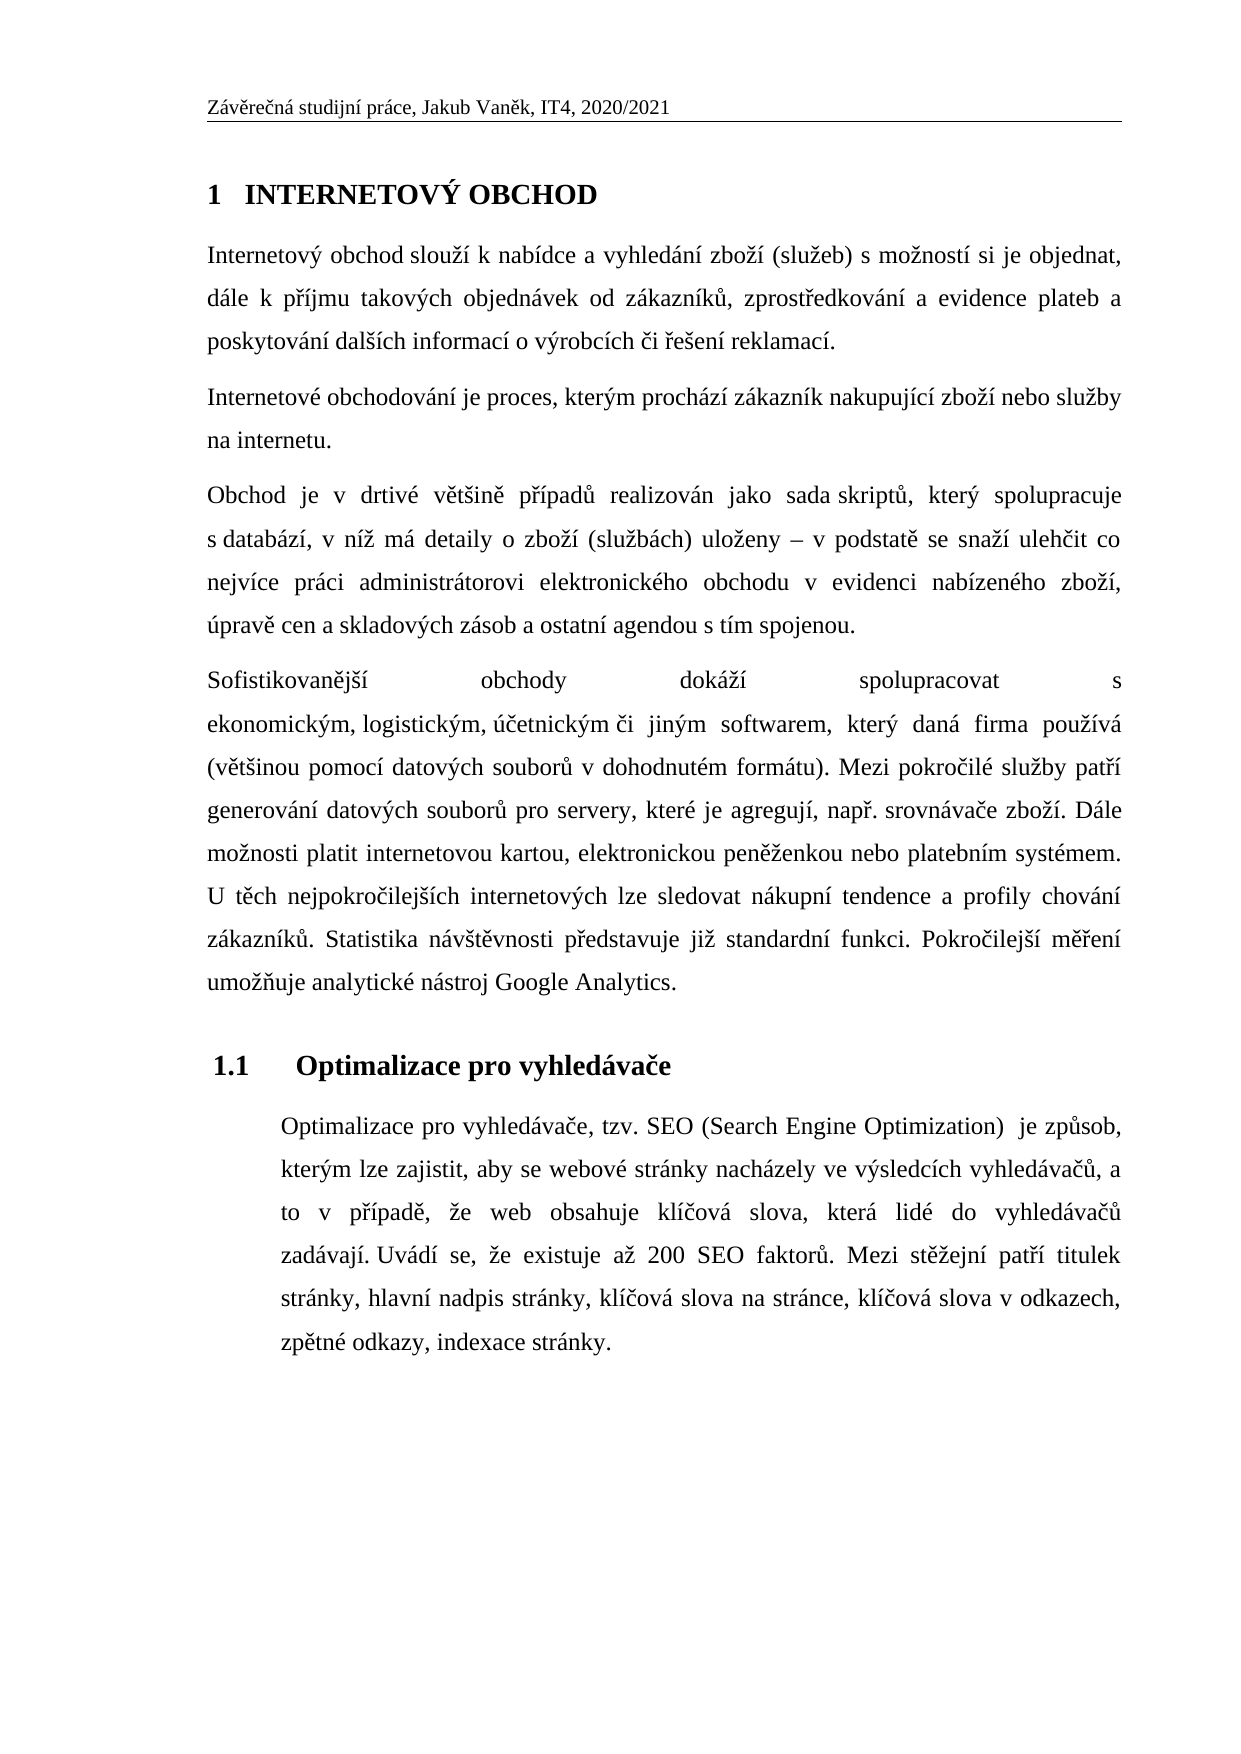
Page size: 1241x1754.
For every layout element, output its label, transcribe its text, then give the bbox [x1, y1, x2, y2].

text Sofistikovanější obchody dokáží spolupracovat s ekonomickým, logistickým, účetnickým či jiným softwarem, který daná firma používá (většinou pomocí datových souborů v dohodnutém formátu). Mezi pokročilé služby patří generování datových souborů pro servery, které je agregují, např. srovnávače zboží. Dále možnosti platit internetovou kartou, elektronickou peněženkou nebo platebním systémem. U těch nejpokročilejších internetových lze sledovat nákupní tendence a profily chování zákazníků. Statistika návštěvnosti představuje již standardní funkci. Pokročilejší měření umožňuje analytické nástroj Google Analytics. [207, 666, 1122, 996]
text Optimalizace pro vyhledávače, tzv. SEO (Search Engine Optimization) je způsob, kterým lze zajistit, aby se webové stránky nacházely ve výsledcích vyhledávačů, a to v případě, že web obsahuje klíčová slova, která lidé do vyhledávačů zadávají. Uvádí se, že existuje až 200 SEO faktorů. Mezi stěžejní patří titulek stránky, hlavní nadpis stránky, klíčová slova na stránce, klíčová slova v odkazech, zpětné odkazy, indexace stránky. [281, 1111, 1122, 1355]
text Internetové obchodování je proces, kterým prochází zákazník nakupující zboží nebo služby na internetu. [207, 382, 1122, 454]
subtitle Optimalizace pro vyhledávače [213, 1048, 1122, 1082]
text Internetový obchod slouží k nabídce a vyhledání zboží (služeb) s možností si je objednat, dále k příjmu takových objednávek od zákazníků, zprostředkování a evidence plateb a poskytování dalších informací o výrobcích či řešení reklamací. [207, 240, 1122, 355]
text Obchod je v drtivé většině případů realizován jako sada skriptů, který spolupracuje s databází, v níž má detaily o zboží (službách) uloženy – v podstatě se snaží ulehčit co nejvíce práci administrátorovi elektronického obchodu v evidenci nabízeného zboží, úpravě cen a skladových zásob a ostatní agendou s tím spojenou. [207, 481, 1122, 639]
subtitle Internetový obchod [207, 177, 1122, 211]
